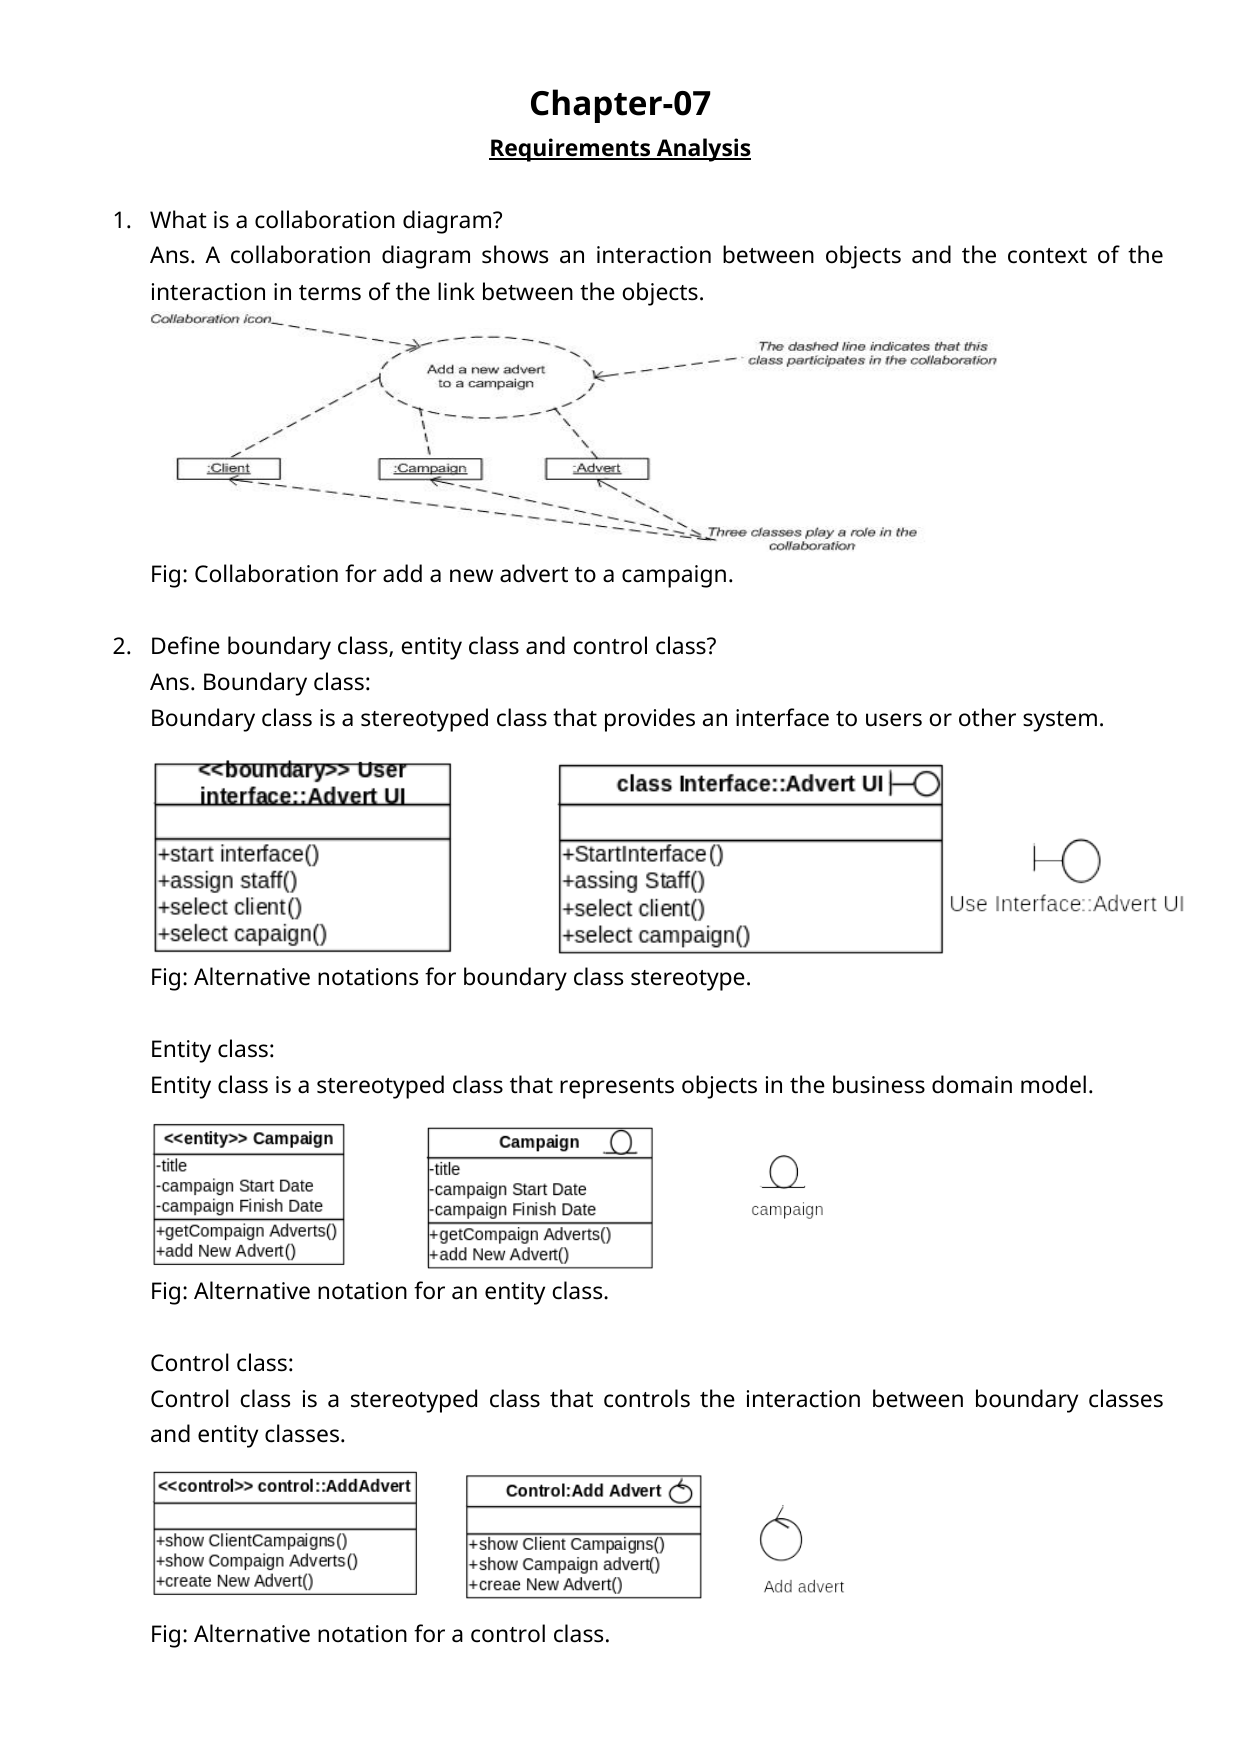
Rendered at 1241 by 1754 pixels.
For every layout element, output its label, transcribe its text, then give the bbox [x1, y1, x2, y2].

list Fig: Collaboration for add a new advert to a campaign. [150, 558, 1165, 589]
list Fig: Alternative notations for boundary class stereotype. [150, 961, 1165, 992]
text Requirements Analysis [75, 132, 1165, 163]
list What is a collaboration diagram? [112, 203, 1165, 235]
list Entity class is a stereotyped class that represents objects in the business domain model. [150, 1069, 1165, 1100]
text Chapter-07 [75, 79, 1165, 125]
picture [150, 311, 998, 554]
list Boundary class is a stereotyped class that provides an interface to users or other system. [150, 702, 1165, 733]
list Control class: [150, 1347, 1165, 1378]
list Control class is a stereotyped class that controls the interaction between boundary classes and entity classes. [150, 1382, 1165, 1450]
list Ans. Boundary class: [150, 666, 1165, 697]
list Ans. A collaboration diagram shows an interaction between objects and the context of the interaction in terms of the link between the objects. [150, 239, 1165, 307]
list Define boundary class, entity class and control class? [112, 630, 1165, 661]
list Fig: Alternative notation for a control class. [150, 1618, 1165, 1649]
list Fig: Alternative notation for an entity class. [150, 1275, 1165, 1306]
list Entity class: [150, 1033, 1165, 1064]
